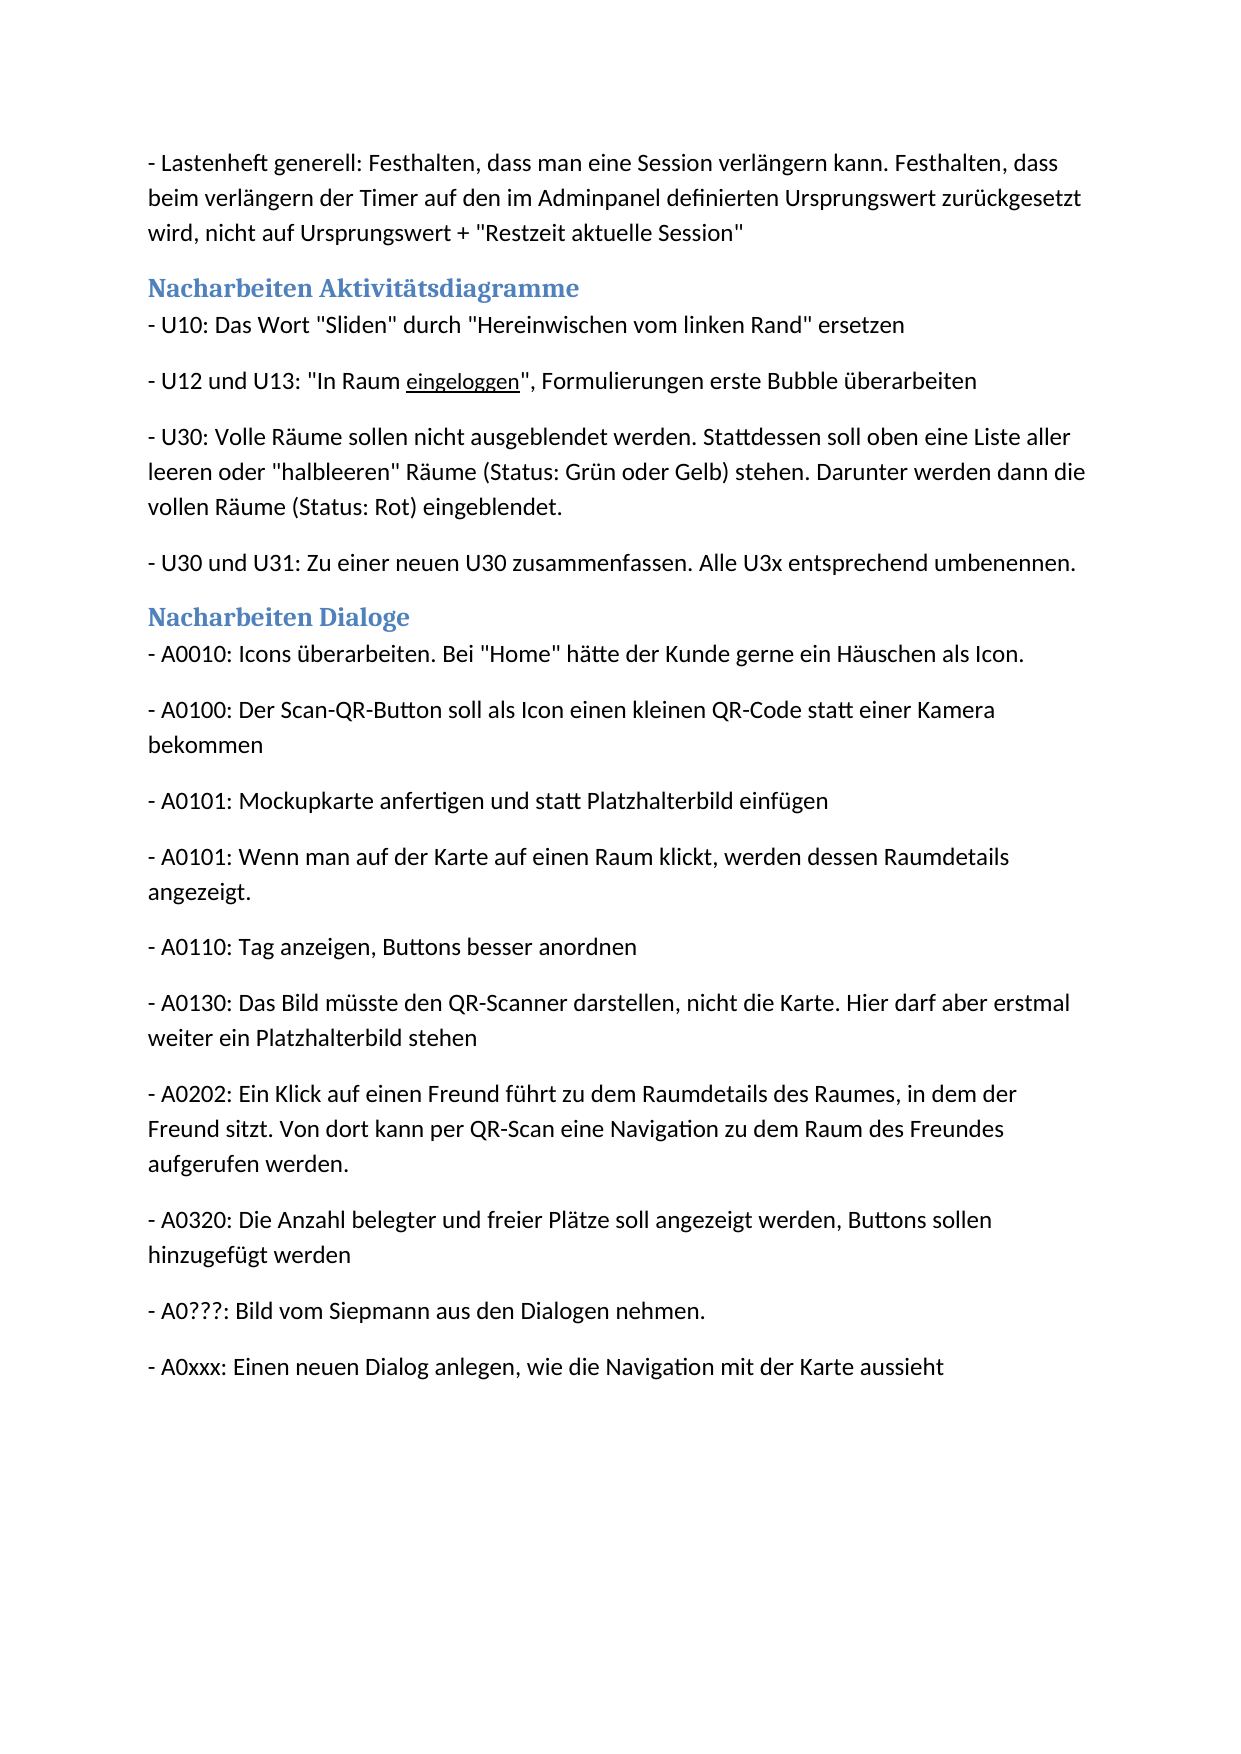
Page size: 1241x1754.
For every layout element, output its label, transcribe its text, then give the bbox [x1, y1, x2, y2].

text - U10: Das Wort "Sliden" durch "Hereinwischen vom linken Rand" ersetzen [148, 309, 1093, 340]
text - U12 und U13: "In Raum eingeloggen", Formulierungen erste Bubble überarbeiten [148, 365, 1093, 396]
subtitle Nacharbeiten Dialoge [148, 602, 1093, 634]
text - A0xxx: Einen neuen Dialog anlegen, wie die Navigation mit der Karte aussieht [148, 1351, 1093, 1381]
text - A0202: Ein Klick auf einen Freund führt zu dem Raumdetails des Raumes, in dem der Freund sitzt. Von dort kann per QR-Scan eine Navigation zu dem Raum des Freundes aufgerufen werden. [148, 1078, 1093, 1179]
text - U30: Volle Räume sollen nicht ausgeblendet werden. Stattdessen soll oben eine Liste aller leeren oder "halbleeren" Räume (Status: Grün oder Gelb) stehen. Darunter werden dann die vollen Räume (Status: Rot) eingeblendet. [148, 421, 1093, 521]
text - A0320: Die Anzahl belegter und freier Plätze soll angezeigt werden, Buttons sollen hinzugefügt werden [148, 1204, 1093, 1269]
text - A0010: Icons überarbeiten. Bei "Home" hätte der Kunde gerne ein Häuschen als Icon. [148, 638, 1093, 669]
subtitle Nacharbeiten Aktivitätsdiagramme [148, 273, 1093, 304]
text - A0101: Mockupkarte anfertigen und statt Platzhalterbild einfügen [148, 785, 1093, 815]
text - A0130: Das Bild müsste den QR-Scanner darstellen, nicht die Karte. Hier darf aber erstmal weiter ein Platzhalterbild stehen [148, 987, 1093, 1053]
text - A0101: Wenn man auf der Karte auf einen Raum klickt, werden dessen Raumdetails angezeigt. [148, 841, 1093, 906]
text - U30 und U31: Zu einer neuen U30 zusammenfassen. Alle U3x entsprechend umbenennen. [148, 547, 1093, 577]
text - A0100: Der Scan-QR-Button soll als Icon einen kleinen QR-Code statt einer Kamera bekommen [148, 694, 1093, 759]
text - Lastenheft generell: Festhalten, dass man eine Session verlängern kann. Festhalten, dass beim verlängern der Timer auf den im Adminpanel definierten Ursprungswert zurückgesetzt wird, nicht auf Ursprungswert + "Restzeit aktuelle Session" [148, 148, 1093, 248]
text - A0???: Bild vom Siepmann aus den Dialogen nehmen. [148, 1295, 1093, 1325]
text - A0110: Tag anzeigen, Buttons besser anordnen [148, 932, 1093, 962]
